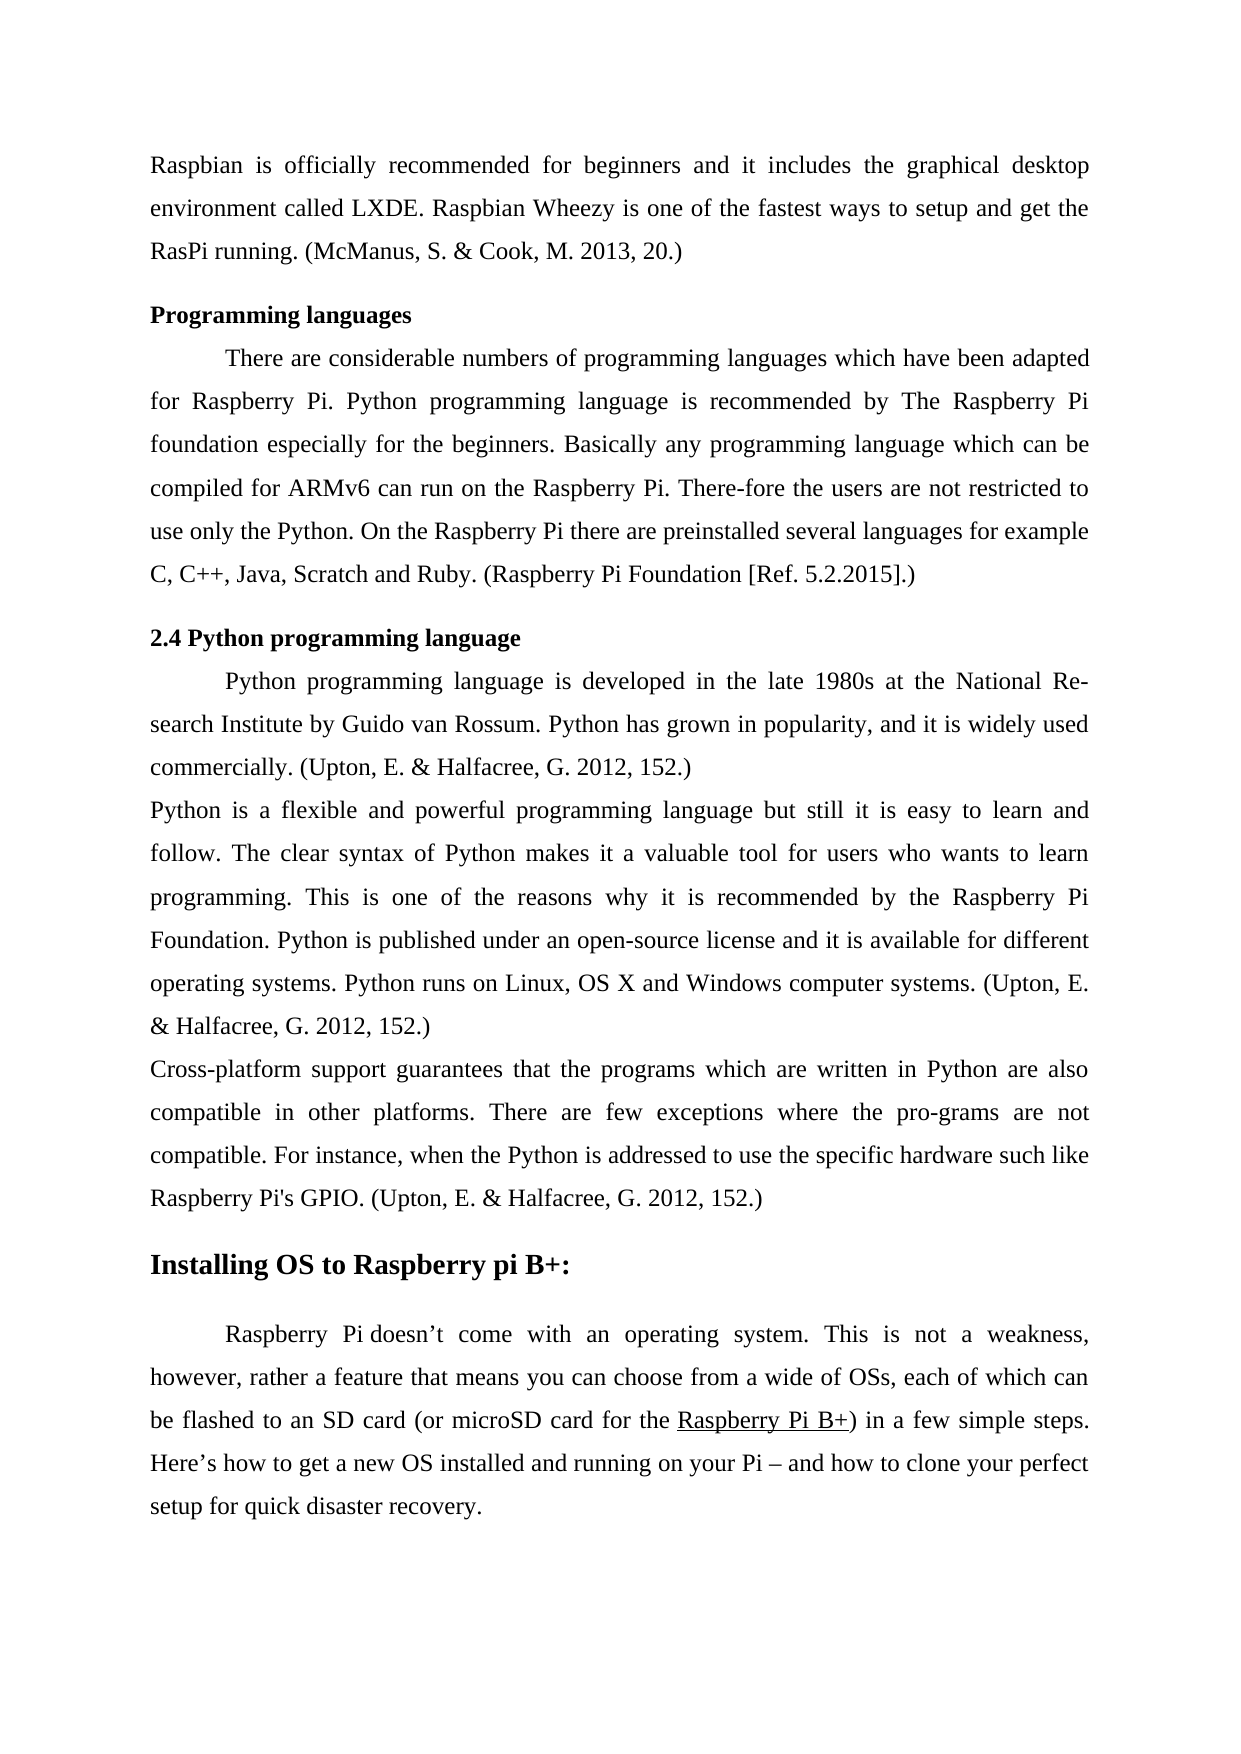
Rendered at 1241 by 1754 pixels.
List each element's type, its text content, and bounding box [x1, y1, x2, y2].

text There are considerable numbers of programming languages which have been adapted for Raspberry Pi. Python programming language is recommended by The Raspberry Pi foundation especially for the beginners. Basically any programming language which can be compiled for ARMv6 can run on the Raspberry Pi. There-fore the users are not restricted to use only the Python. On the Raspberry Pi there are preinstalled several languages for example C, C++, Java, Scratch and Ruby. (Raspberry Pi Foundation [Ref. 5.2.2015].) [150, 343, 1090, 588]
text Installing OS to Raspberry pi B+: [150, 1247, 1090, 1281]
text Cross-platform support guarantees that the programs which are written in Python are also compatible in other platforms. There are few exceptions where the pro-grams are not compatible. For instance, when the Python is addressed to use the specific hardware such like Raspberry Pi's GPIO. (Upton, E. & Halfacree, G. 2012, 152.) [150, 1054, 1090, 1212]
text Raspberry Pi doesn’t come with an operating system. This is not a weakness, however, rather a feature that means you can choose from a wide of OSs, each of which can be flashed to an SD card (or microSD card for the Raspberry Pi B+) in a few simple steps. Here’s how to get a new OS installed and running on your Pi – and how to clone your perfect setup for quick disaster recovery. [150, 1319, 1090, 1520]
text Python programming language is developed in the late 1980s at the National Re-search Institute by Guido van Rossum. Python has grown in popularity, and it is widely used commercially. (Upton, E. & Halfacree, G. 2012, 152.) [150, 666, 1090, 781]
text 2.4 Python programming language [150, 623, 1090, 652]
text Python is a flexible and powerful programming language but still it is easy to learn and follow. The clear syntax of Python makes it a valuable tool for users who wants to learn programming. This is one of the reasons why it is recommended by the Raspberry Pi Foundation. Python is published under an open-source license and it is available for different operating systems. Python runs on Linux, OS X and Windows computer systems. (Upton, E. & Halfacree, G. 2012, 152.) [150, 795, 1090, 1040]
text Raspbian is officially recommended for beginners and it includes the graphical desktop environment called LXDE. Raspbian Wheezy is one of the fastest ways to setup and get the RasPi running. (McManus, S. & Cook, M. 2013, 20.) [150, 150, 1090, 265]
text Programming languages [150, 300, 1090, 329]
